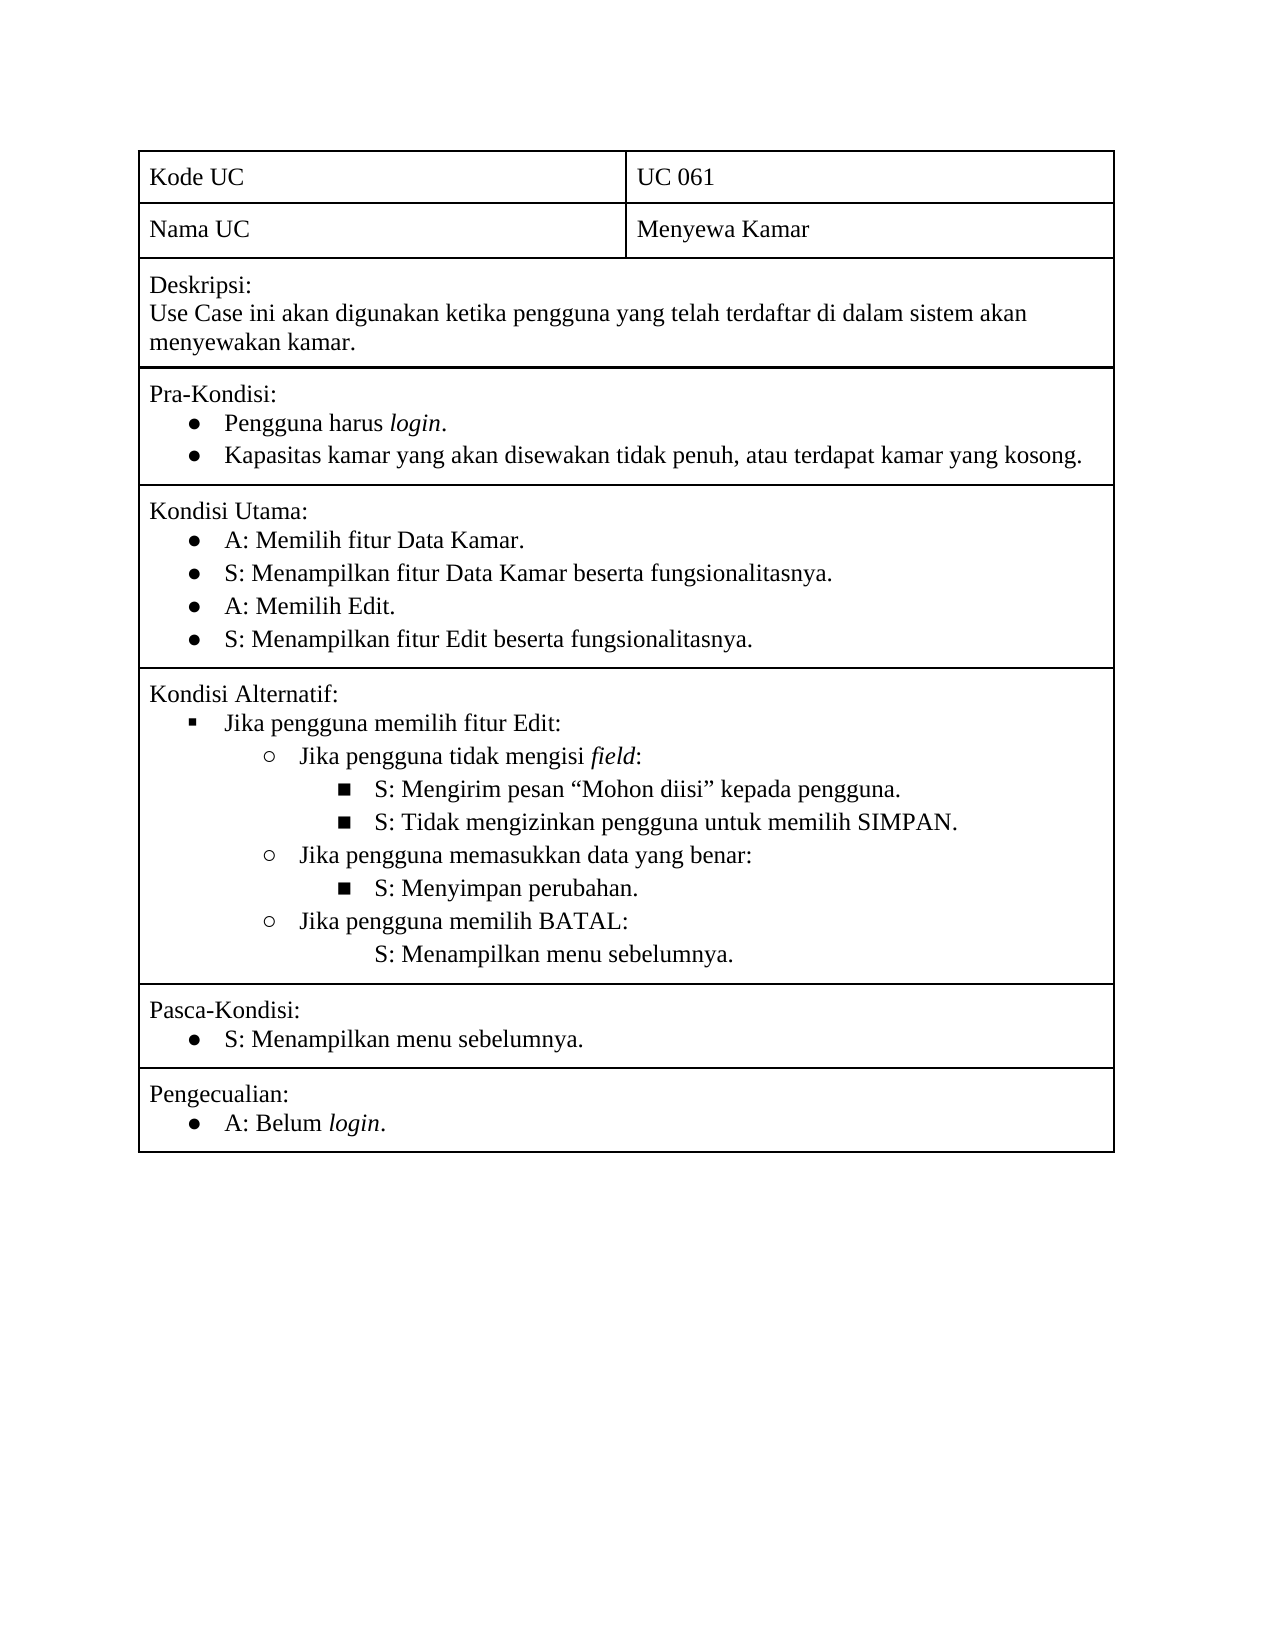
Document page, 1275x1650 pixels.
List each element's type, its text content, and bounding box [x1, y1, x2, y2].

table_cell Pasca-Kondisi: S: Menampilkan menu sebelumnya. [140, 985, 1113, 1067]
table_header UC 061 [627, 152, 1113, 202]
table_cell Menyewa Kamar [627, 204, 1113, 257]
table_header Kode UC [140, 152, 625, 202]
table_cell Pengecualian: A: Belum login. [140, 1069, 1113, 1151]
table_cell Kondisi Alternatif: Jika pengguna memilih fitur Edit: Jika pengguna tidak mengisi field: S: Mengirim pesan “Mohon diisi” kepada pengguna. S: Tidak mengizinkan pengguna untuk memilih SIMPAN. Jika pengguna memasukkan data yang benar: S: Menyimpan perubahan. Jika pengguna memilih BATAL: S: Menampilkan menu sebelumnya. [140, 669, 1113, 982]
table_cell Kondisi Utama: A: Memilih fitur Data Kamar. S: Menampilkan fitur Data Kamar beserta fungsionalitasnya. A: Memilih Edit. S: Menampilkan fitur Edit beserta fungsionalitasnya. [140, 486, 1113, 667]
table_cell Nama UC [140, 204, 625, 257]
table_cell Pra-Kondisi: Pengguna harus login. Kapasitas kamar yang akan disewakan tidak penuh, atau terdapat kamar yang kosong. [140, 369, 1113, 484]
table_cell Deskripsi: Use Case ini akan digunakan ketika pengguna yang telah terdaftar di dalam sistem akan menyewakan kamar. [140, 259, 1113, 366]
